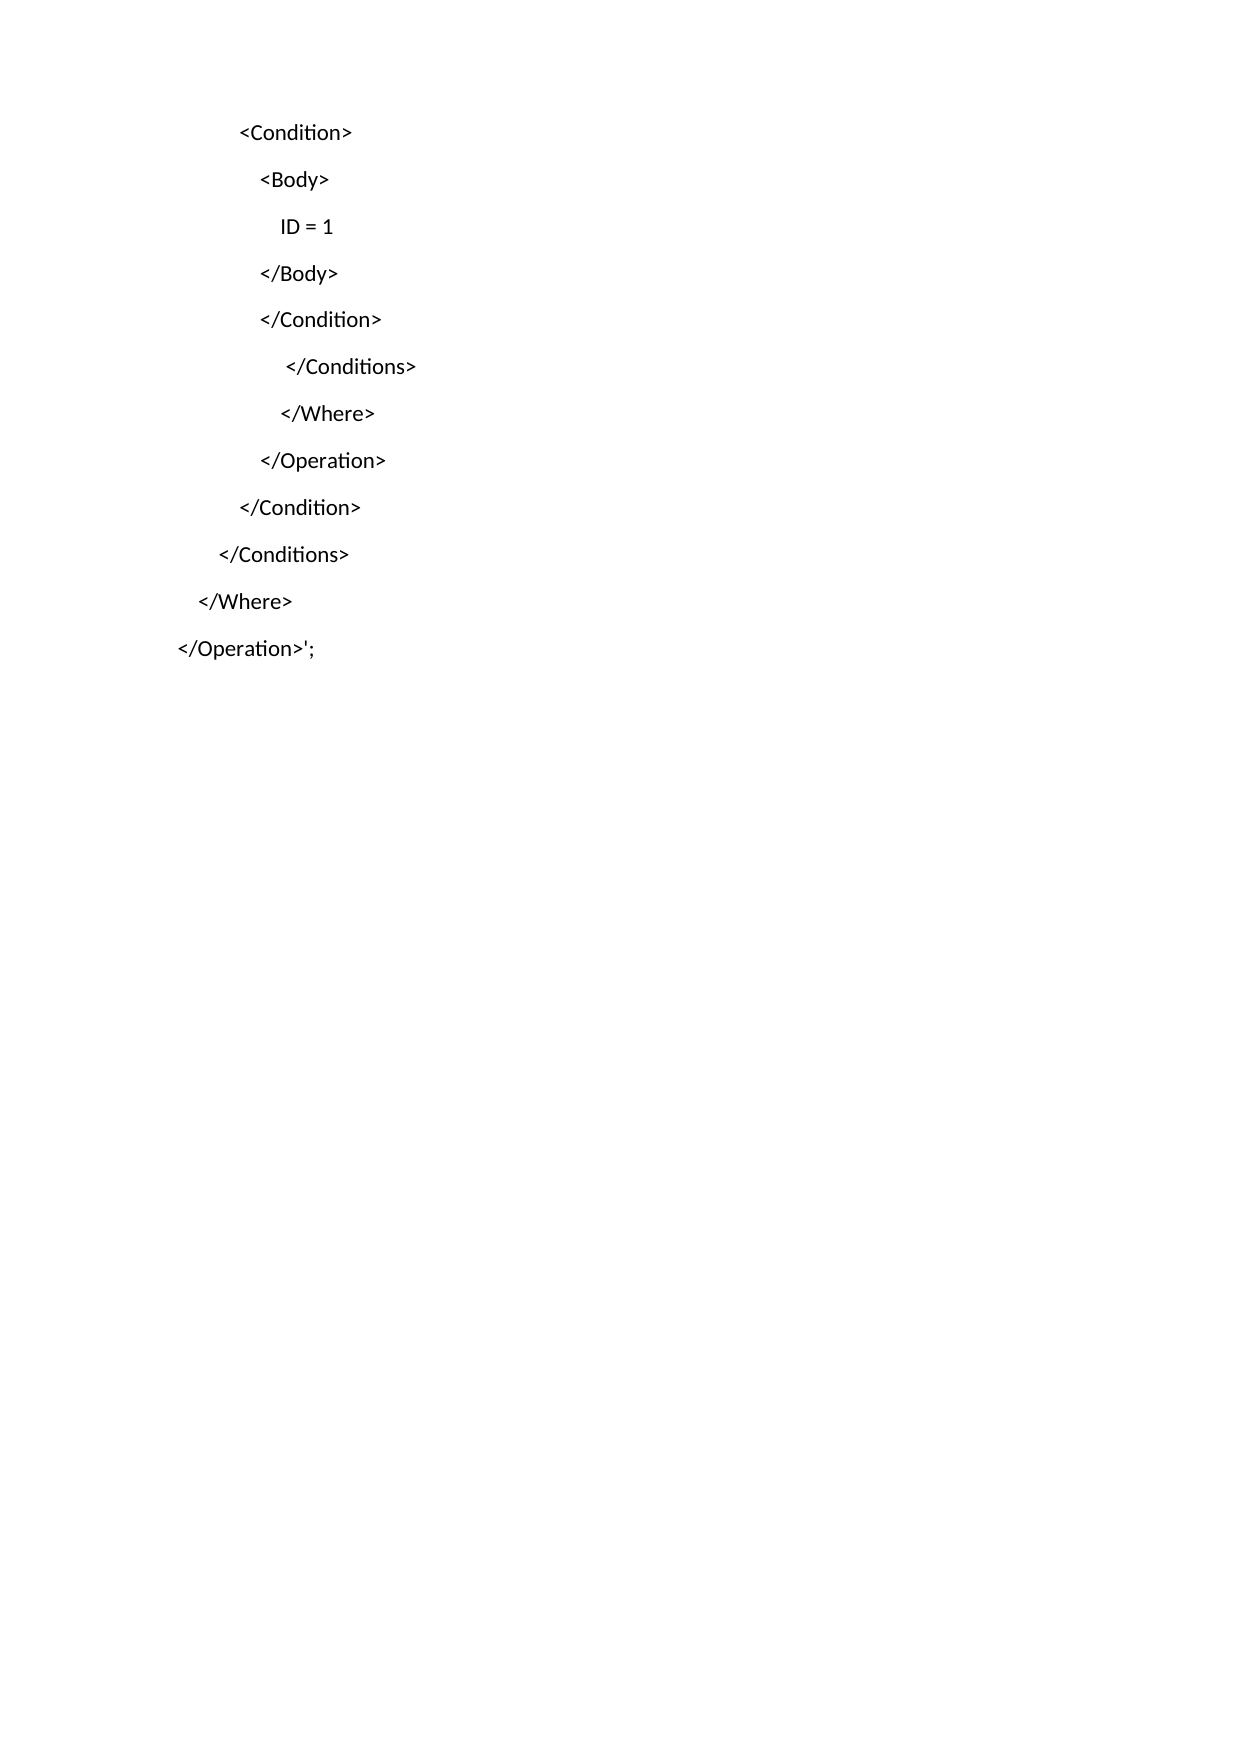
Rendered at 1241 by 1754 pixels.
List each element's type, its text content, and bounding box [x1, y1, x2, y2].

text </Where> [177, 587, 1152, 615]
text <Condition> [177, 118, 1152, 146]
text </Conditions> [177, 540, 1152, 568]
text </Operation> [177, 446, 1152, 474]
text </Where> [177, 399, 1152, 427]
text </Operation>'; [177, 634, 1152, 662]
text ID = 1 [177, 212, 1152, 240]
text </Conditions> [177, 352, 1152, 381]
text </Body> [177, 259, 1152, 287]
text </Condition> [177, 306, 1152, 334]
text </Condition> [177, 493, 1152, 521]
text <Body> [177, 165, 1152, 193]
